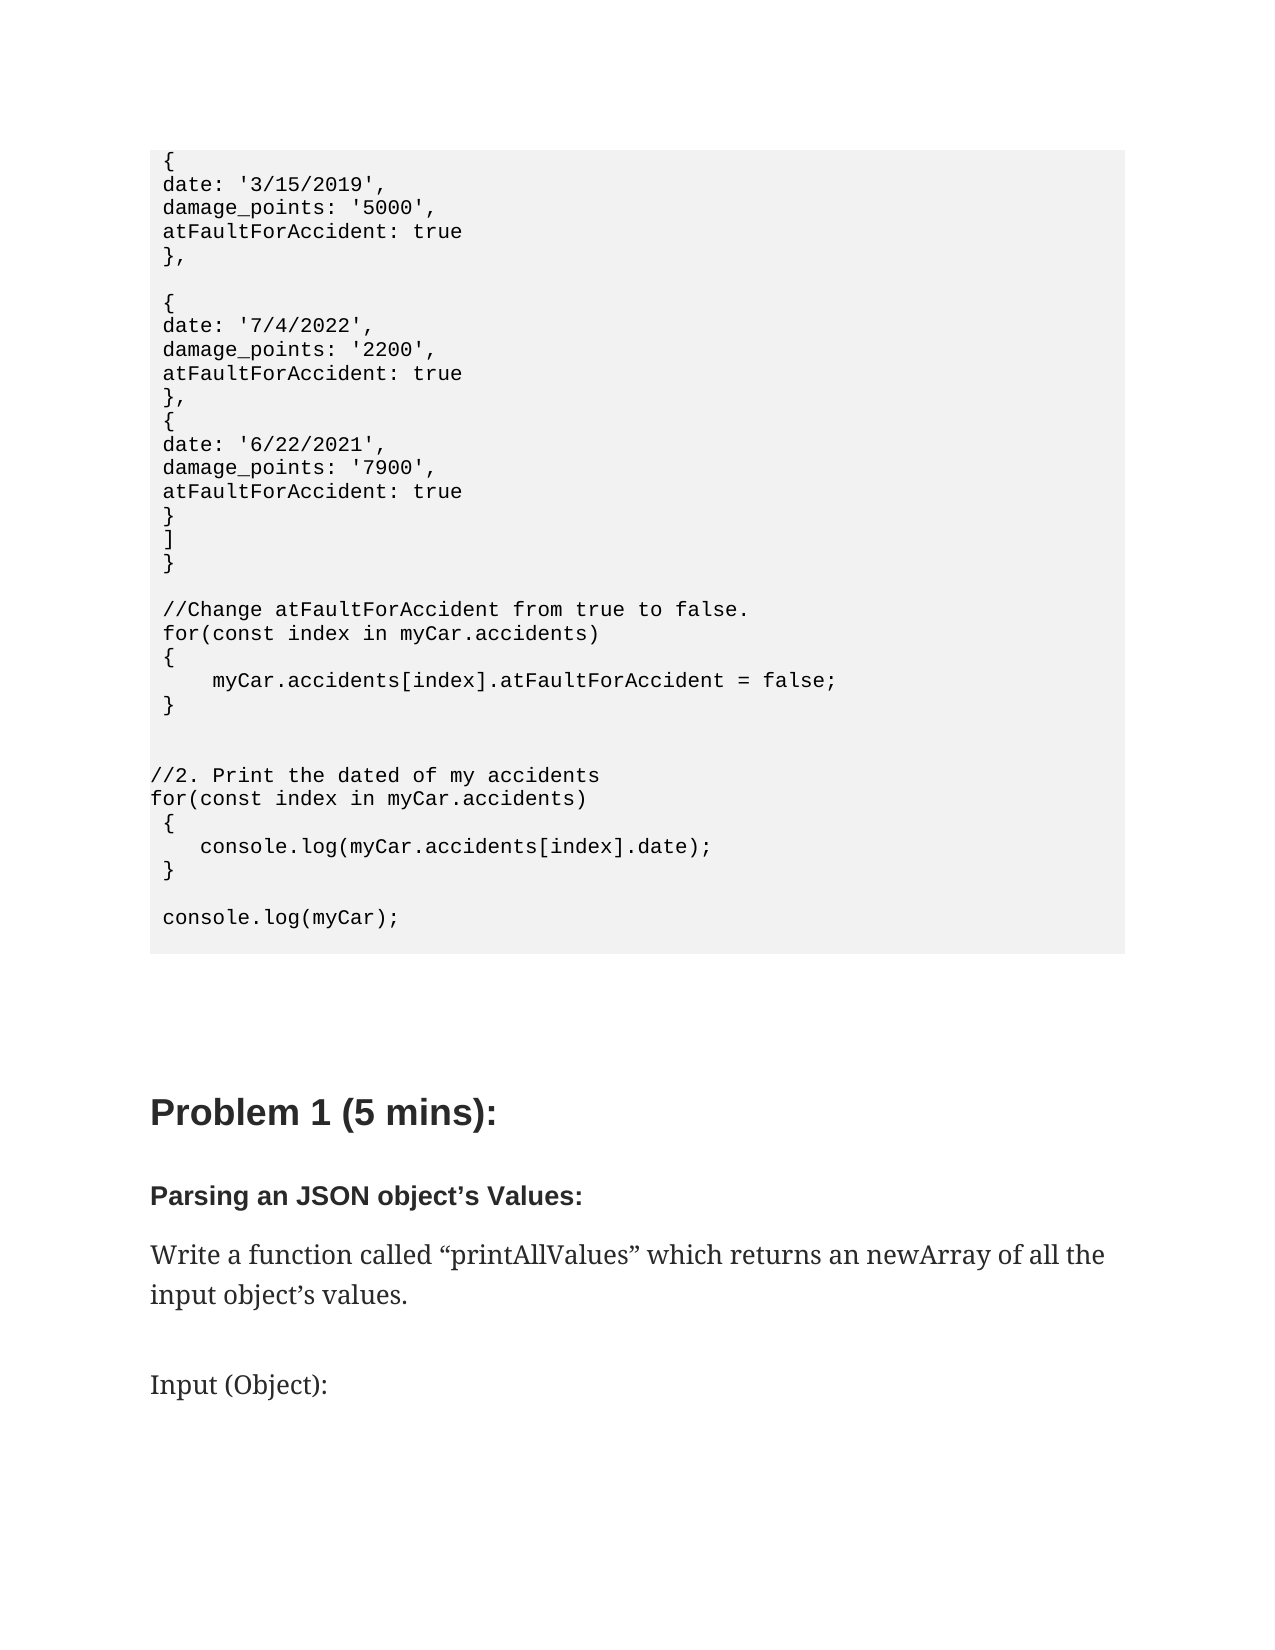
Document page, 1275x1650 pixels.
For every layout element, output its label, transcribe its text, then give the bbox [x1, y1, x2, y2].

text } [150, 694, 1125, 717]
text //Change atFaultForAccident from true to false. [150, 599, 1125, 623]
text for(const index in myCar.accidents) [150, 788, 1125, 812]
text } [150, 552, 1125, 576]
subtitle Problem 1 (5 mins): [150, 1088, 1125, 1133]
text date: '6/22/2021', [150, 434, 1125, 457]
text damage_points: '7900', [150, 457, 1125, 481]
text atFaultForAccident: true [150, 221, 1125, 244]
text Input (Object): [150, 1362, 1125, 1402]
text }, [150, 386, 1125, 410]
text atFaultForAccident: true [150, 481, 1125, 505]
text atFaultForAccident: true [150, 363, 1125, 386]
text damage_points: '2200', [150, 339, 1125, 363]
text date: '7/4/2022', [150, 316, 1125, 339]
text { [150, 292, 1125, 316]
text //2. Print the dated of my accidents [150, 765, 1125, 788]
text { [150, 812, 1125, 836]
text console.log(myCar.accidents[index].date); [150, 836, 1125, 859]
text for(const index in myCar.accidents) [150, 623, 1125, 647]
text myCar.accidents[index].atFaultForAccident = false; [150, 670, 1125, 694]
text }, [150, 244, 1125, 268]
text date: '3/15/2019', [150, 174, 1125, 197]
text { [150, 410, 1125, 434]
subtitle Parsing an JSON object’s Values: [150, 1176, 1125, 1211]
text } [150, 859, 1125, 883]
text } [150, 505, 1125, 528]
text { [150, 150, 1125, 174]
text console.log(myCar); [150, 907, 1125, 930]
text Write a function called “printAllValues” which returns an newArray of all the input object’s values. [150, 1232, 1125, 1312]
text damage_points: '5000', [150, 197, 1125, 221]
text { [150, 647, 1125, 670]
text ] [150, 528, 1125, 552]
